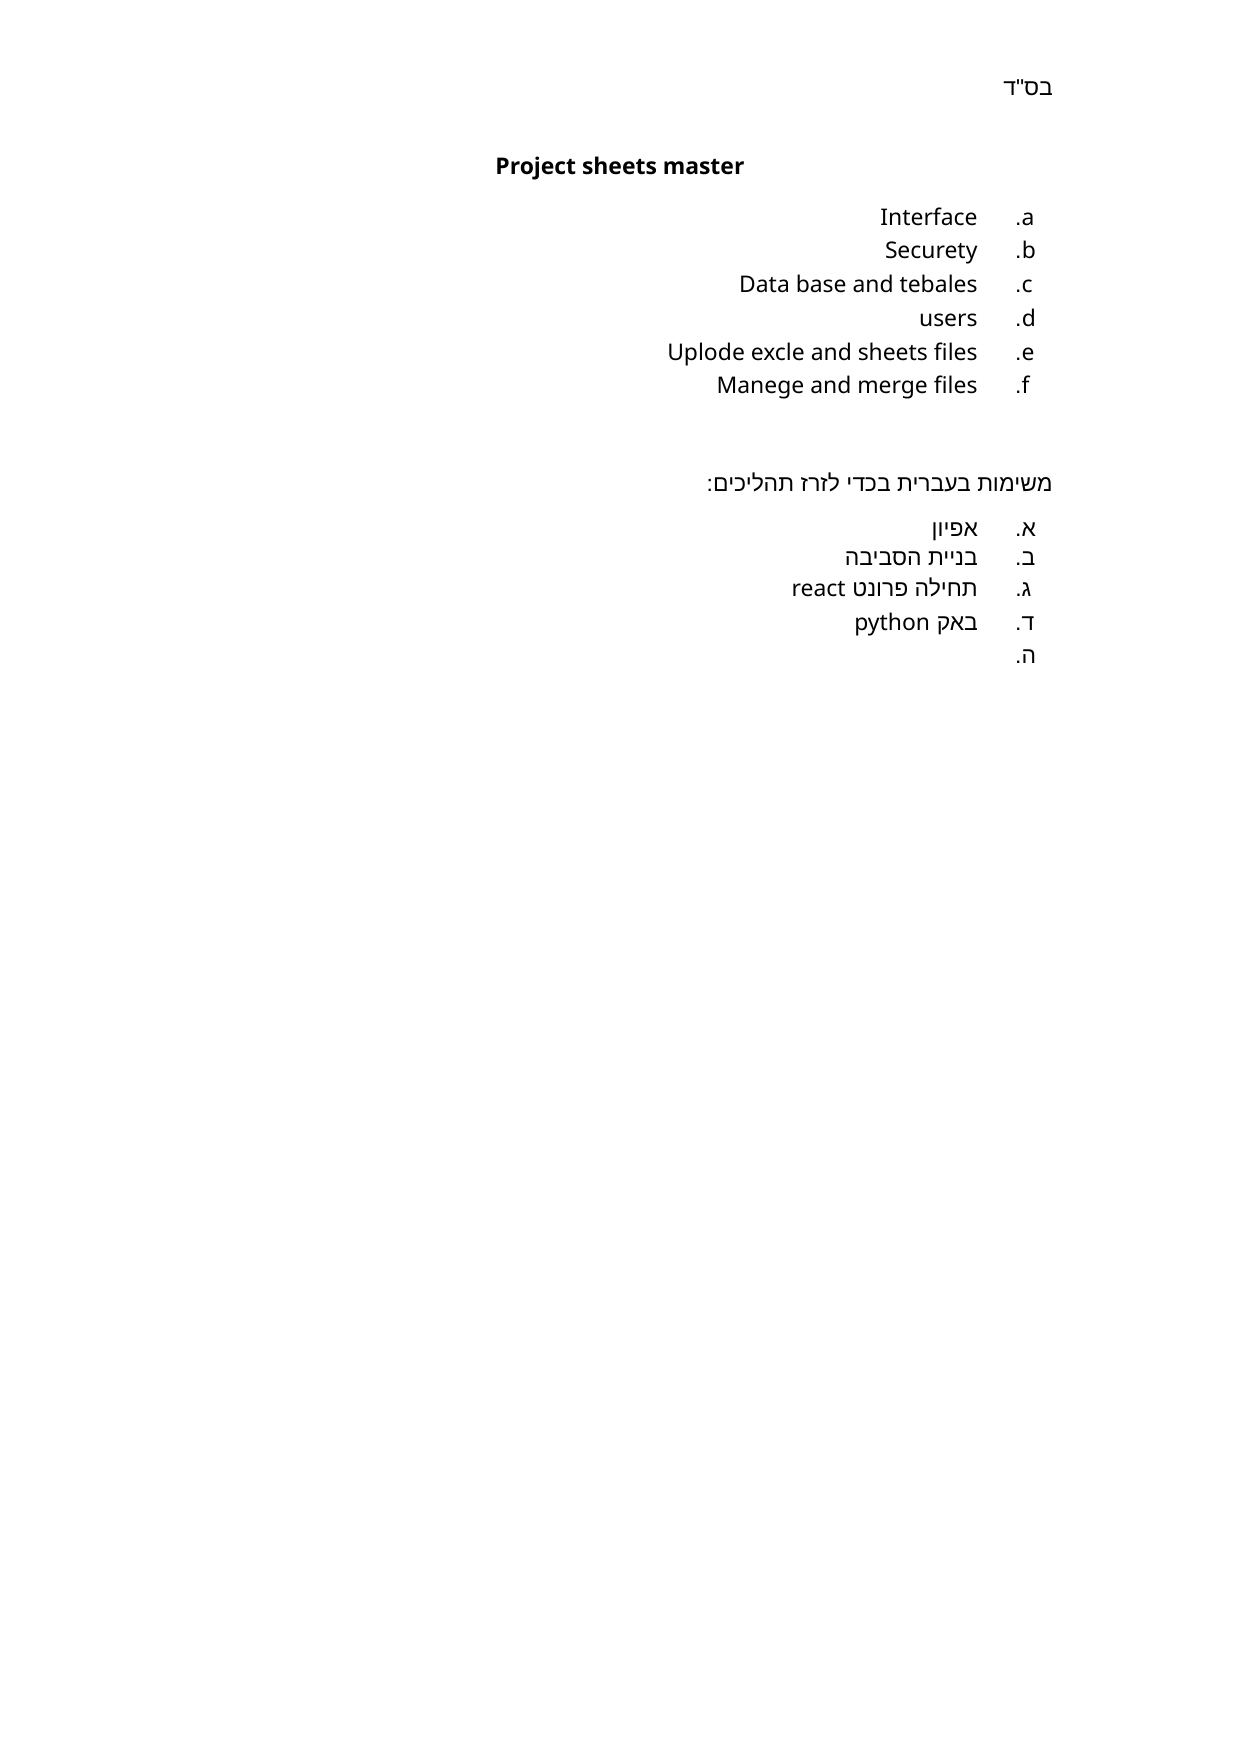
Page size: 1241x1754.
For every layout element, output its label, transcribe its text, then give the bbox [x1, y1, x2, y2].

list תחילה פרונט react [187, 572, 1015, 603]
list באק python [187, 606, 1015, 637]
text משימות בעברית בכדי לזרז תהליכים: [187, 470, 1053, 496]
list Manege and merge files [187, 369, 1015, 400]
list Interface [187, 200, 1015, 232]
list users [187, 302, 1015, 333]
list Data base and tebales [187, 268, 1015, 299]
list Uplode excle and sheets files [187, 335, 1015, 367]
list בניית הסביבה [187, 543, 1015, 570]
text Project sheets master [187, 150, 1053, 181]
list Securety [187, 234, 1015, 265]
list אפיון [187, 515, 1015, 541]
